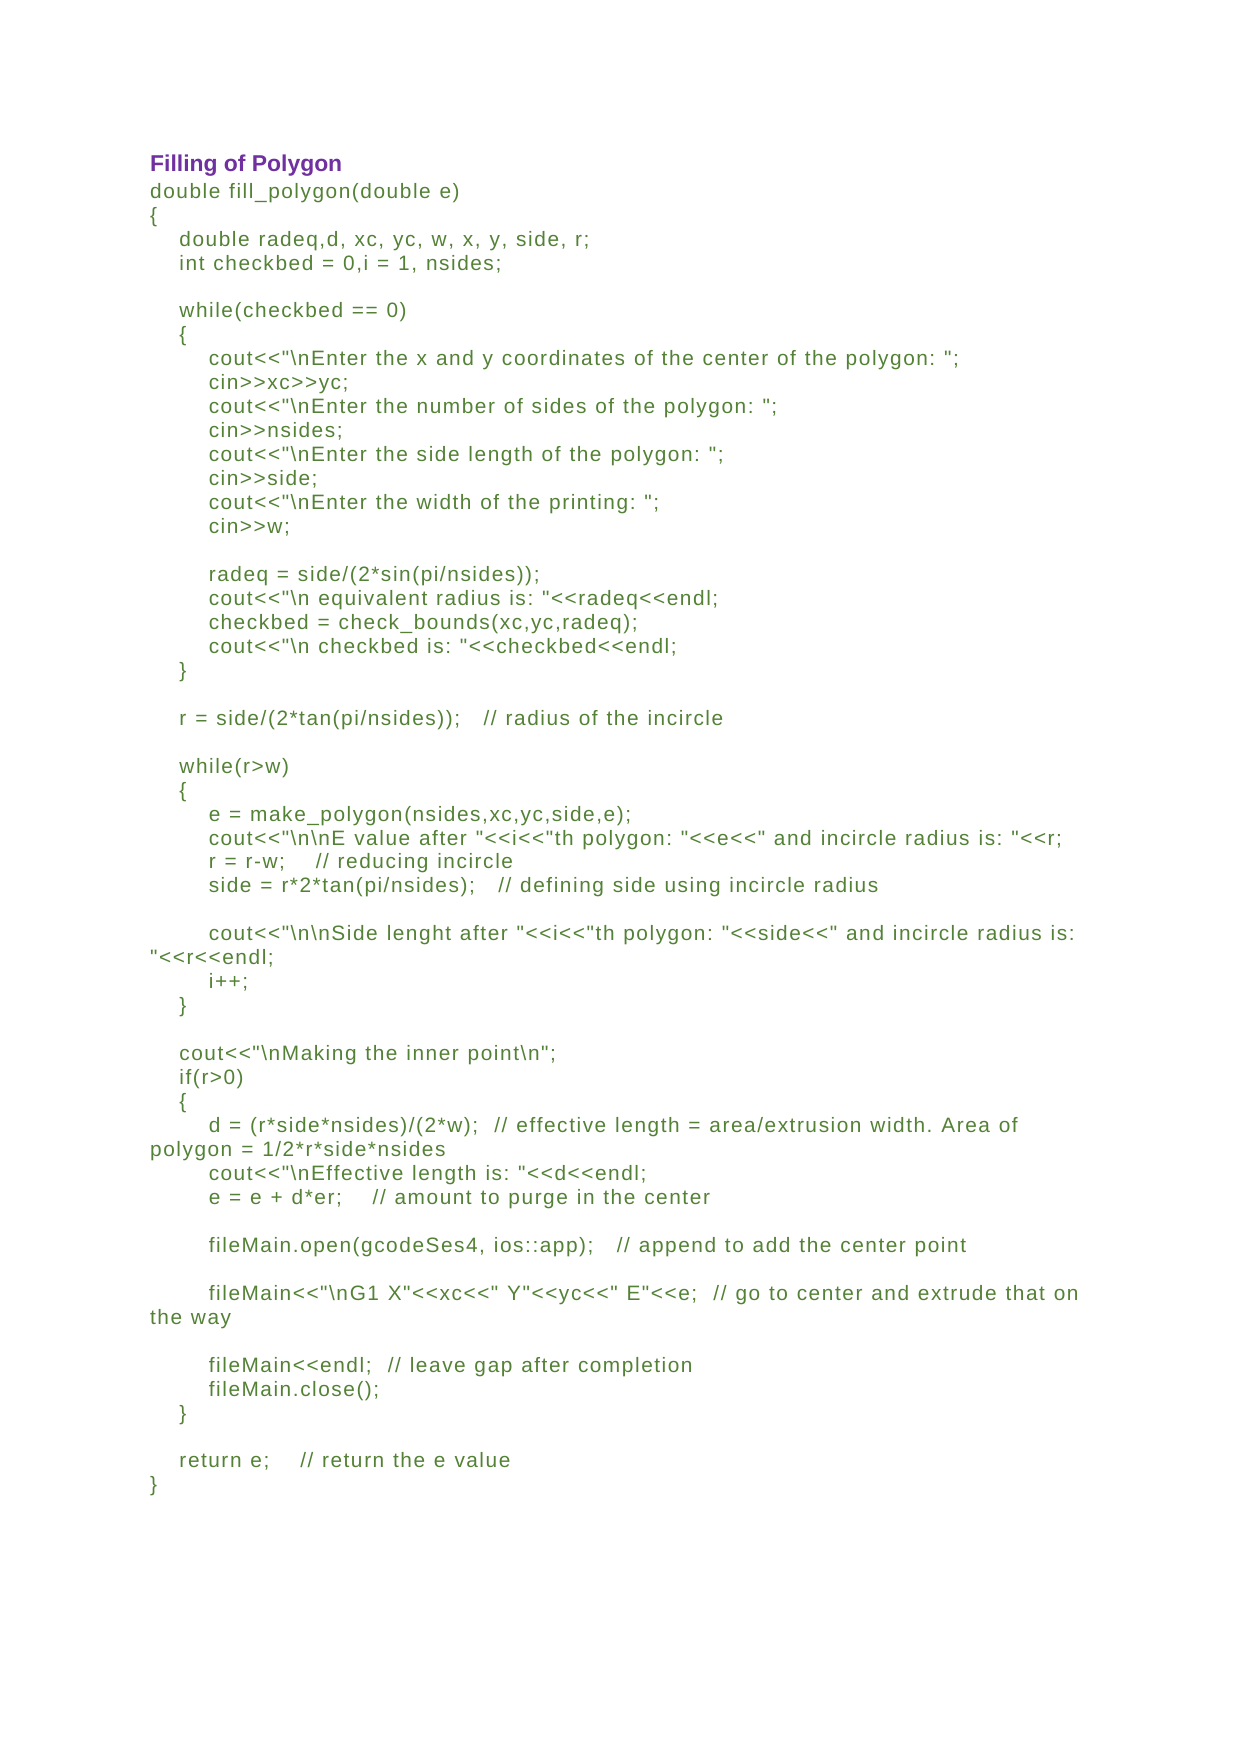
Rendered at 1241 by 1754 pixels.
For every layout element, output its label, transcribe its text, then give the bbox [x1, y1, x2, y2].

subtitle r = side/(2*tan(pi/nsides)); // radius of the incircle [150, 706, 1090, 729]
subtitle } [150, 1400, 1090, 1424]
subtitle r = r-w; // reducing incircle [150, 849, 1090, 873]
subtitle return e; // return the e value [150, 1448, 1090, 1472]
subtitle } [150, 993, 1090, 1017]
subtitle double radeq,d, xc, yc, w, x, y, side, r; [150, 226, 1090, 250]
subtitle i++; [150, 969, 1090, 993]
subtitle cout<<"\n\nE value after "<<i<<"th polygon: "<<e<<" and incircle radius is: "<<r; [150, 825, 1090, 849]
subtitle cout<<"\nEnter the number of sides of the polygon: "; [150, 394, 1090, 418]
subtitle cin>>side; [150, 466, 1090, 490]
subtitle checkbed = check_bounds(xc,yc,radeq); [150, 610, 1090, 634]
subtitle { [150, 322, 1090, 346]
subtitle cout<<"\nEffective length is: "<<d<<endl; [150, 1161, 1090, 1185]
subtitle d = (r*side*nsides)/(2*w); // effective length = area/extrusion width. Area of polygon = 1/2*r*side*nsides [150, 1113, 1090, 1161]
subtitle } [150, 1472, 1090, 1496]
subtitle fileMain.open(gcodeSes4, ios::app); // append to add the center point [150, 1233, 1090, 1257]
subtitle cout<<"\nEnter the side length of the polygon: "; [150, 442, 1090, 466]
subtitle Filling of Polygon [150, 150, 1090, 176]
subtitle cout<<"\nEnter the x and y coordinates of the center of the polygon: "; [150, 346, 1090, 370]
subtitle double fill_polygon(double e) [150, 178, 1090, 202]
subtitle e = e + d*er; // amount to purge in the center [150, 1185, 1090, 1209]
subtitle cout<<"\nMaking the inner point\n"; [150, 1041, 1090, 1065]
subtitle while(checkbed == 0) [150, 298, 1090, 322]
subtitle radeq = side/(2*sin(pi/nsides)); [150, 562, 1090, 586]
subtitle side = r*2*tan(pi/nsides); // defining side using incircle radius [150, 873, 1090, 897]
subtitle cin>>nsides; [150, 418, 1090, 442]
subtitle { [150, 202, 1090, 226]
subtitle int checkbed = 0,i = 1, nsides; [150, 250, 1090, 274]
subtitle fileMain<<endl; // leave gap after completion [150, 1352, 1090, 1376]
subtitle while(r>w) [150, 753, 1090, 777]
subtitle { [150, 1089, 1090, 1113]
subtitle cout<<"\n\nSide lenght after "<<i<<"th polygon: "<<side<<" and incircle radius is: "<<r<<endl; [150, 921, 1090, 969]
subtitle if(r>0) [150, 1065, 1090, 1089]
subtitle cin>>w; [150, 514, 1090, 538]
subtitle cout<<"\nEnter the width of the printing: "; [150, 490, 1090, 514]
subtitle fileMain<<"\nG1 X"<<xc<<" Y"<<yc<<" E"<<e; // go to center and extrude that on the way [150, 1281, 1090, 1328]
subtitle cout<<"\n equivalent radius is: "<<radeq<<endl; [150, 586, 1090, 610]
subtitle cout<<"\n checkbed is: "<<checkbed<<endl; [150, 634, 1090, 658]
subtitle } [150, 658, 1090, 682]
subtitle e = make_polygon(nsides,xc,yc,side,e); [150, 801, 1090, 825]
subtitle { [150, 777, 1090, 801]
subtitle cin>>xc>>yc; [150, 370, 1090, 394]
subtitle fileMain.close(); [150, 1376, 1090, 1400]
